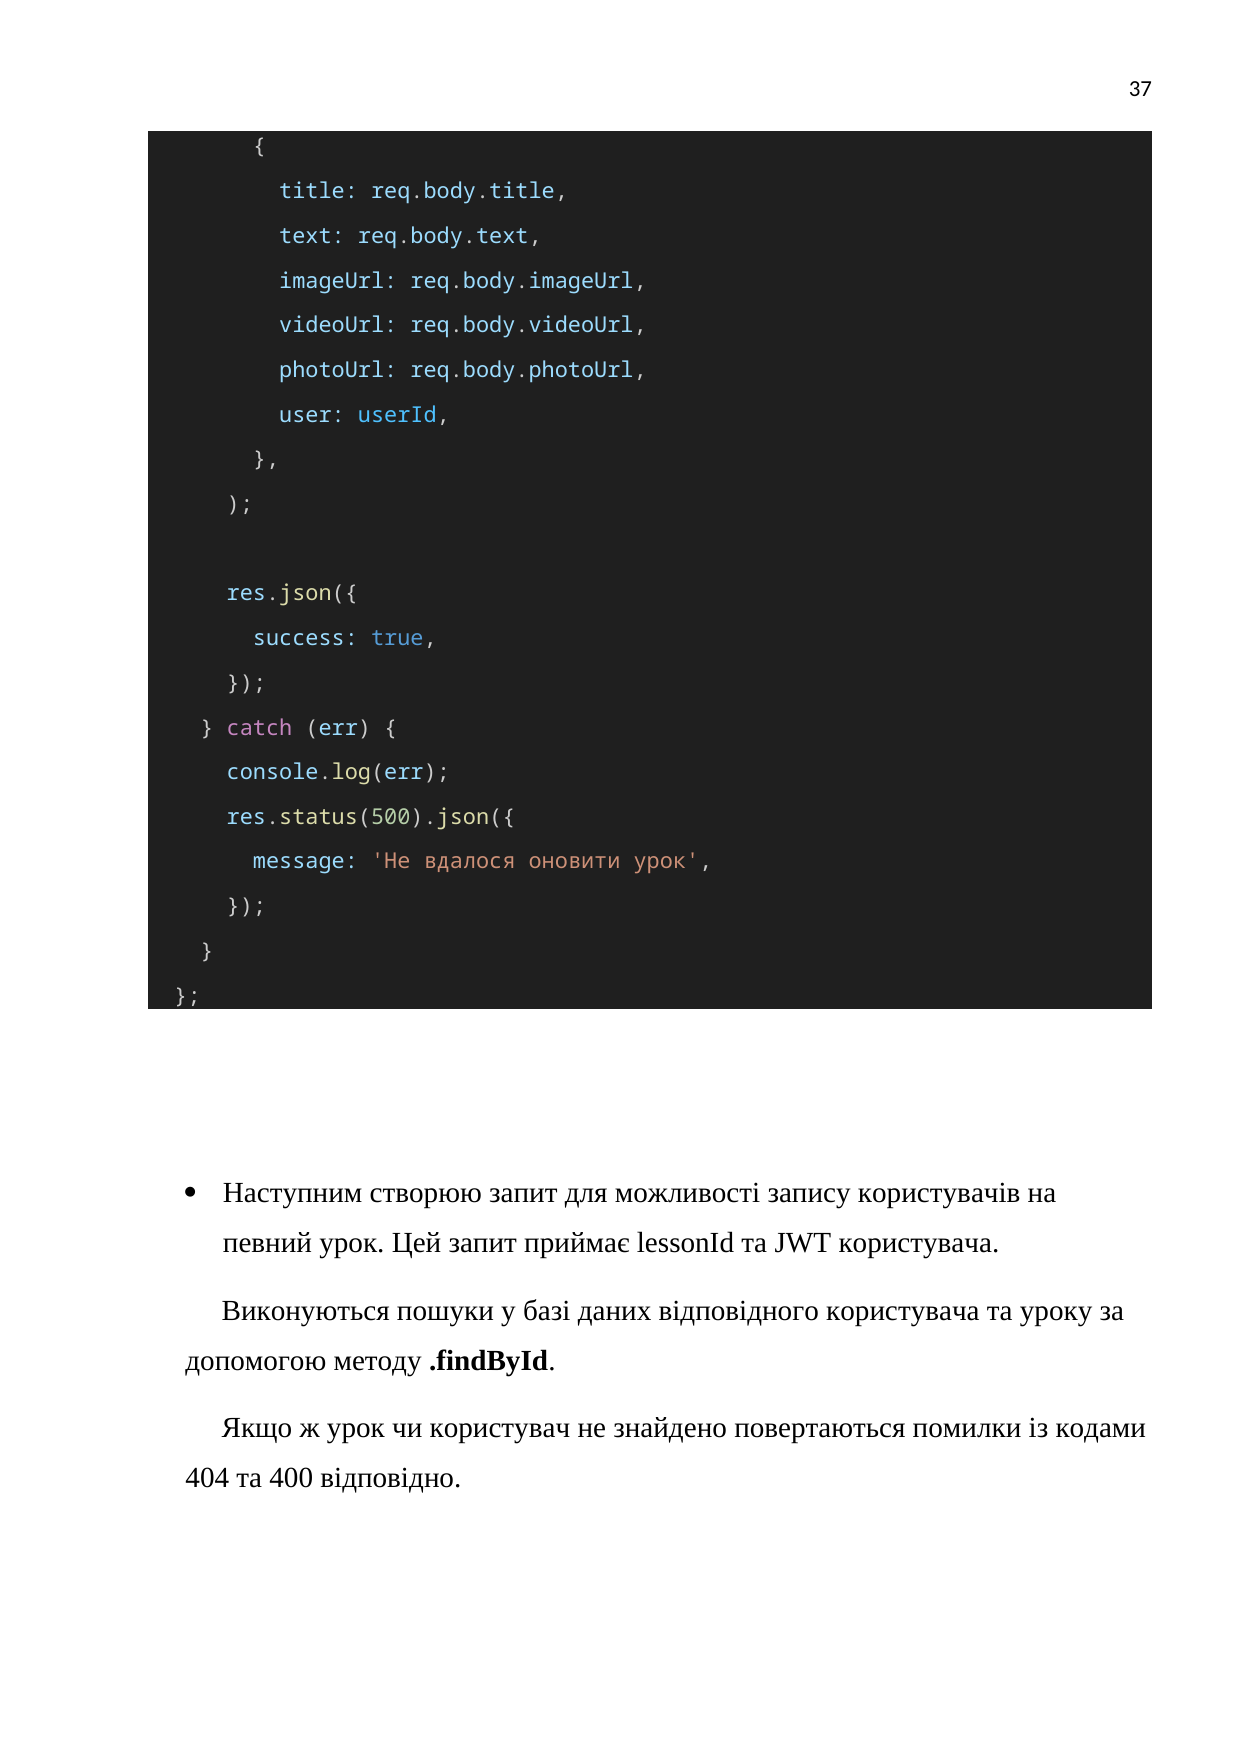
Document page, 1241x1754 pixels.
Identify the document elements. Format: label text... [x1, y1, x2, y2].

text Виконуються пошуки у базі даних відповідного користувача та уроку за допомогою методу .findById. [185, 1293, 1152, 1376]
text message: 'Не вдалося оновити урок', [148, 846, 1152, 875]
text text: req.body.text, [148, 220, 1152, 250]
text imageUrl: req.body.imageUrl, [148, 264, 1152, 294]
text Якщо ж урок чи користувач не знайдено повертаються помилки із кодами 404 та 400 відповідно. [185, 1410, 1152, 1494]
text }); [148, 890, 1152, 920]
text { [148, 131, 1152, 160]
text photoUrl: req.body.photoUrl, [148, 354, 1152, 384]
text }; [148, 979, 1152, 1009]
text }); [148, 667, 1152, 697]
text res.json({ [148, 577, 1152, 607]
text } [148, 935, 1152, 965]
text console.log(err); [148, 756, 1152, 786]
text videoUrl: req.body.videoUrl, [148, 309, 1152, 339]
text ); [148, 488, 1152, 518]
text success: true, [148, 622, 1152, 652]
list Наступним створюю запит для можливості запису користувачів на певний урок. Цей запит приймає lessonId та JWT користувача. [185, 1175, 1152, 1259]
text } catch (err) { [148, 711, 1152, 741]
text res.status(500).json({ [148, 801, 1152, 831]
text }, [148, 443, 1152, 473]
text title: req.body.title, [148, 175, 1152, 205]
text user: userId, [148, 399, 1152, 428]
